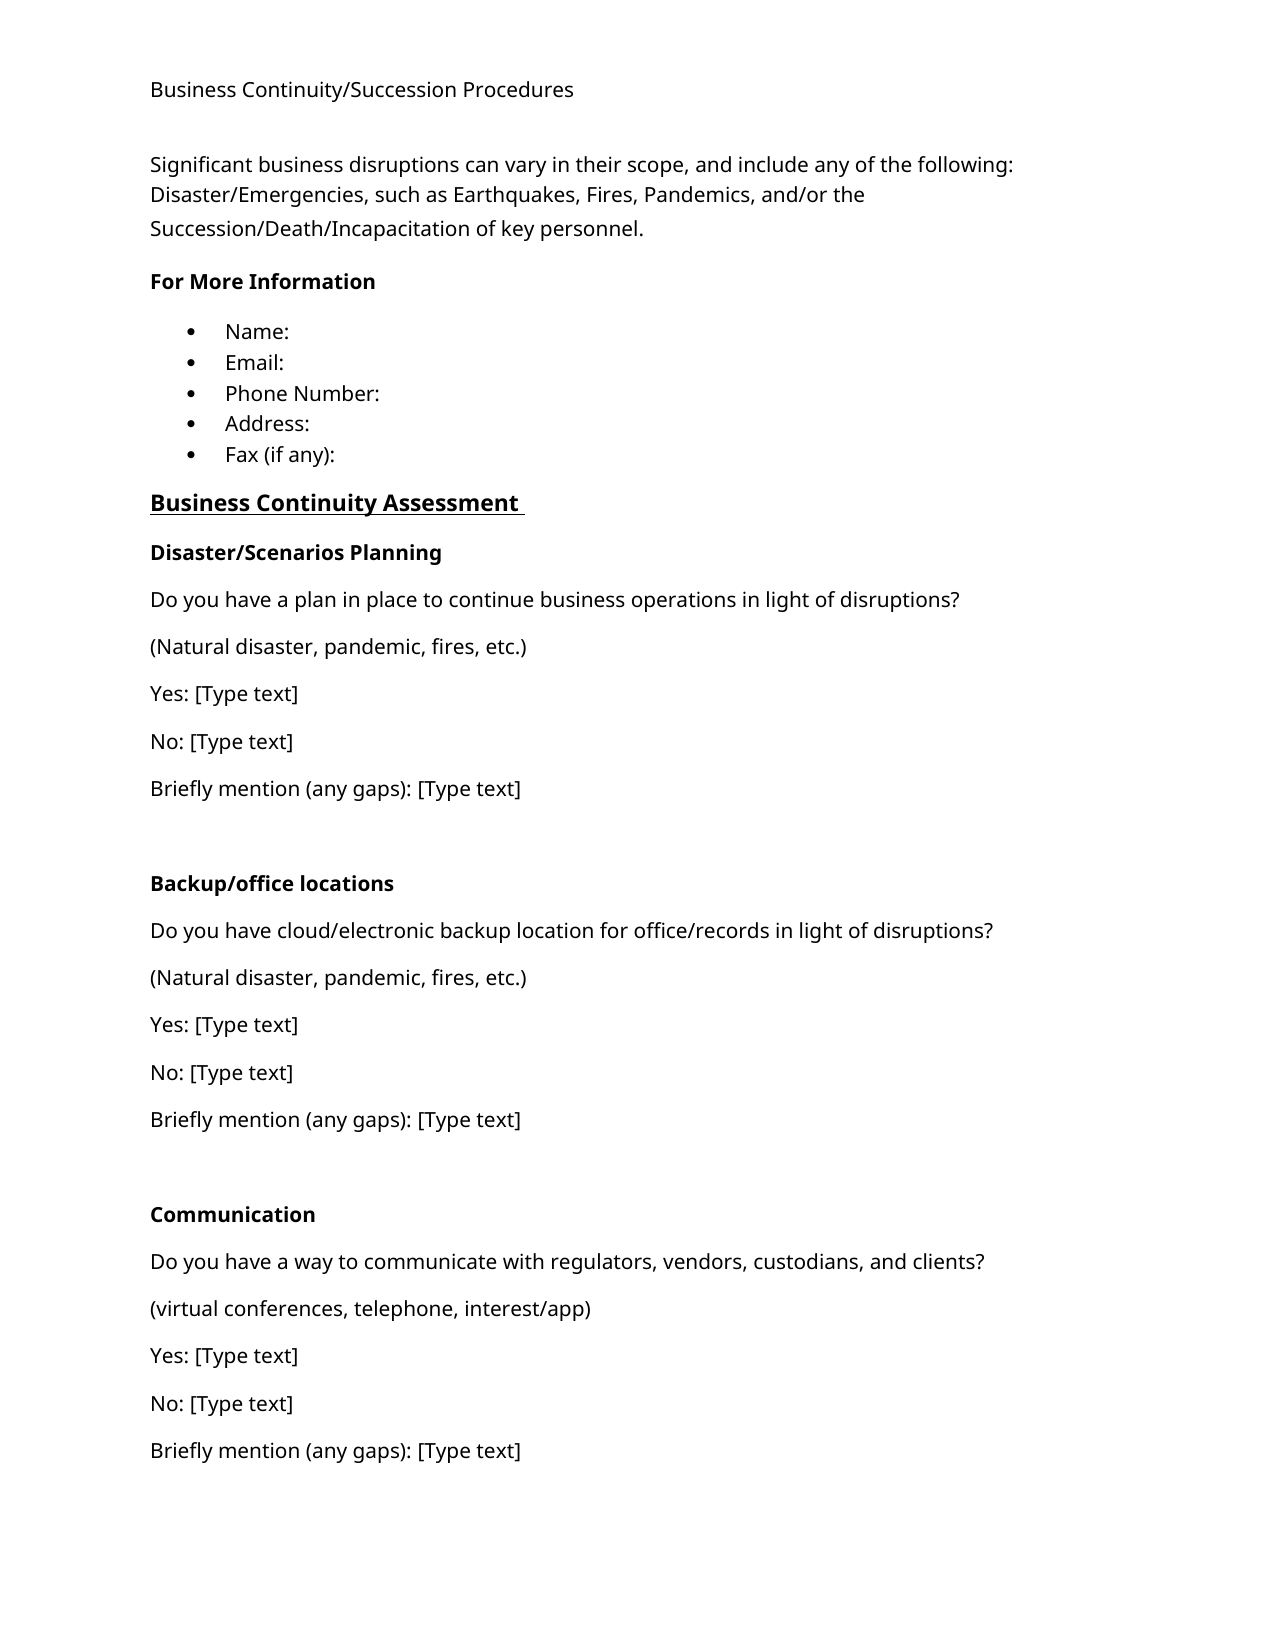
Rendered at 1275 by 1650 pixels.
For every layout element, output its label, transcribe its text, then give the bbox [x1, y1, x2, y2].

list Address: [187, 409, 1125, 438]
list Name: [187, 317, 1125, 346]
list Fax (if any): [187, 440, 1125, 468]
text Do you have cloud/electronic backup location for office/records in light of disruptions? [150, 916, 1125, 944]
text (Natural disaster, pandemic, fires, etc.) [150, 963, 1125, 992]
text No: [150, 1058, 1125, 1086]
text Yes: [150, 679, 1125, 708]
text Significant business disruptions can vary in their scope, and include any of the following: Disaster/Emergencies, such as Earthquakes, Fires, Pandemics, and/or the Succession/Death/Incapacitation of key personnel. [150, 150, 1125, 243]
text Briefly mention (any gaps): [150, 774, 1125, 803]
text (Natural disaster, pandemic, fires, etc.) [150, 632, 1125, 661]
text Do you have a way to communicate with regulators, vendors, custodians, and clients? [150, 1247, 1125, 1276]
list Phone Number: [187, 379, 1125, 407]
text Communication [150, 1200, 1125, 1228]
list Email: [187, 348, 1125, 377]
text (virtual conferences, telephone, interest/app) [150, 1294, 1125, 1323]
subtitle For More Information [150, 267, 1125, 296]
text Disaster/Scenarios Planning [150, 538, 1125, 566]
text Yes: [150, 1342, 1125, 1370]
text No: [150, 727, 1125, 755]
text Briefly mention (any gaps): [150, 1436, 1125, 1465]
text No: [150, 1389, 1125, 1417]
text Briefly mention (any gaps): [150, 1105, 1125, 1134]
text Do you have a plan in place to continue business operations in light of disruptions? [150, 585, 1125, 613]
text Backup/office locations [150, 869, 1125, 897]
text Business Continuity Assessment [150, 487, 1125, 518]
text Yes: [150, 1011, 1125, 1039]
